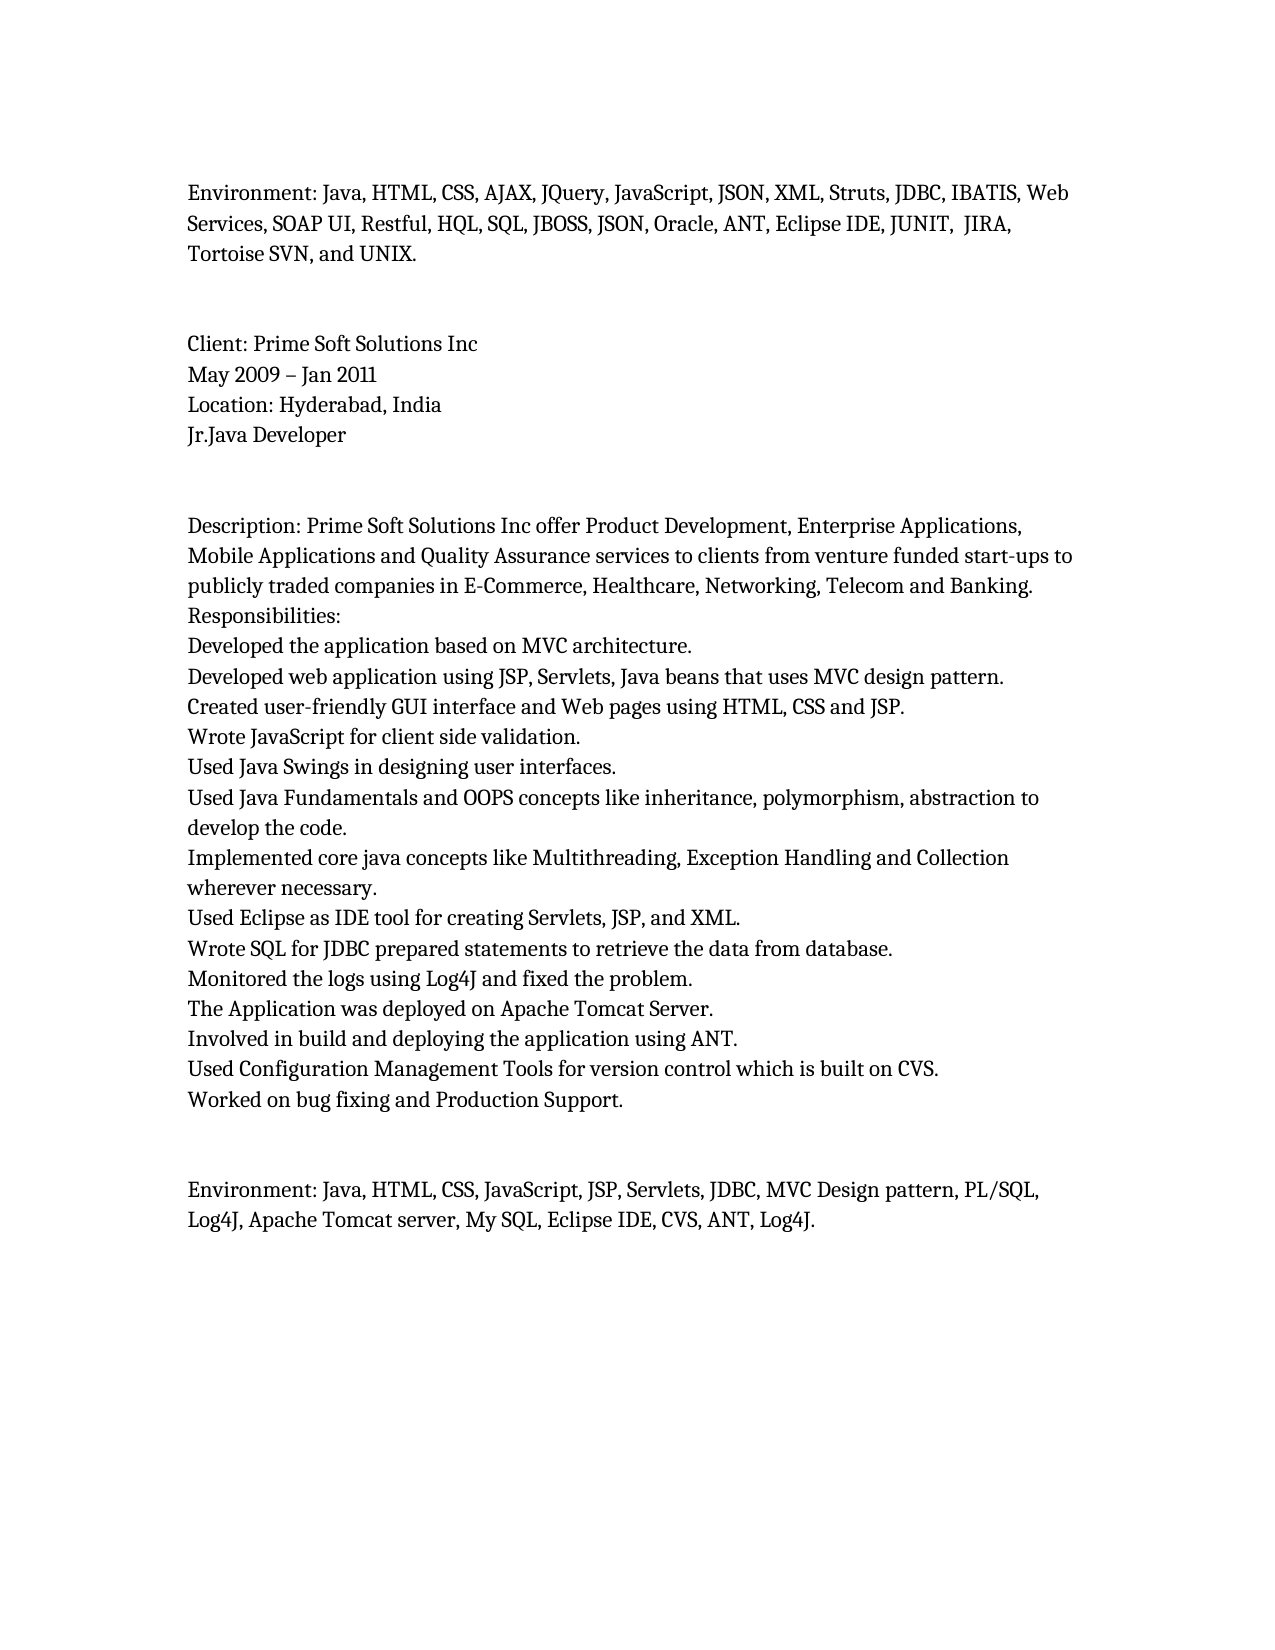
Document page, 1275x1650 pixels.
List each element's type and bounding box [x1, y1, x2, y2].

text [187, 150, 1087, 1234]
